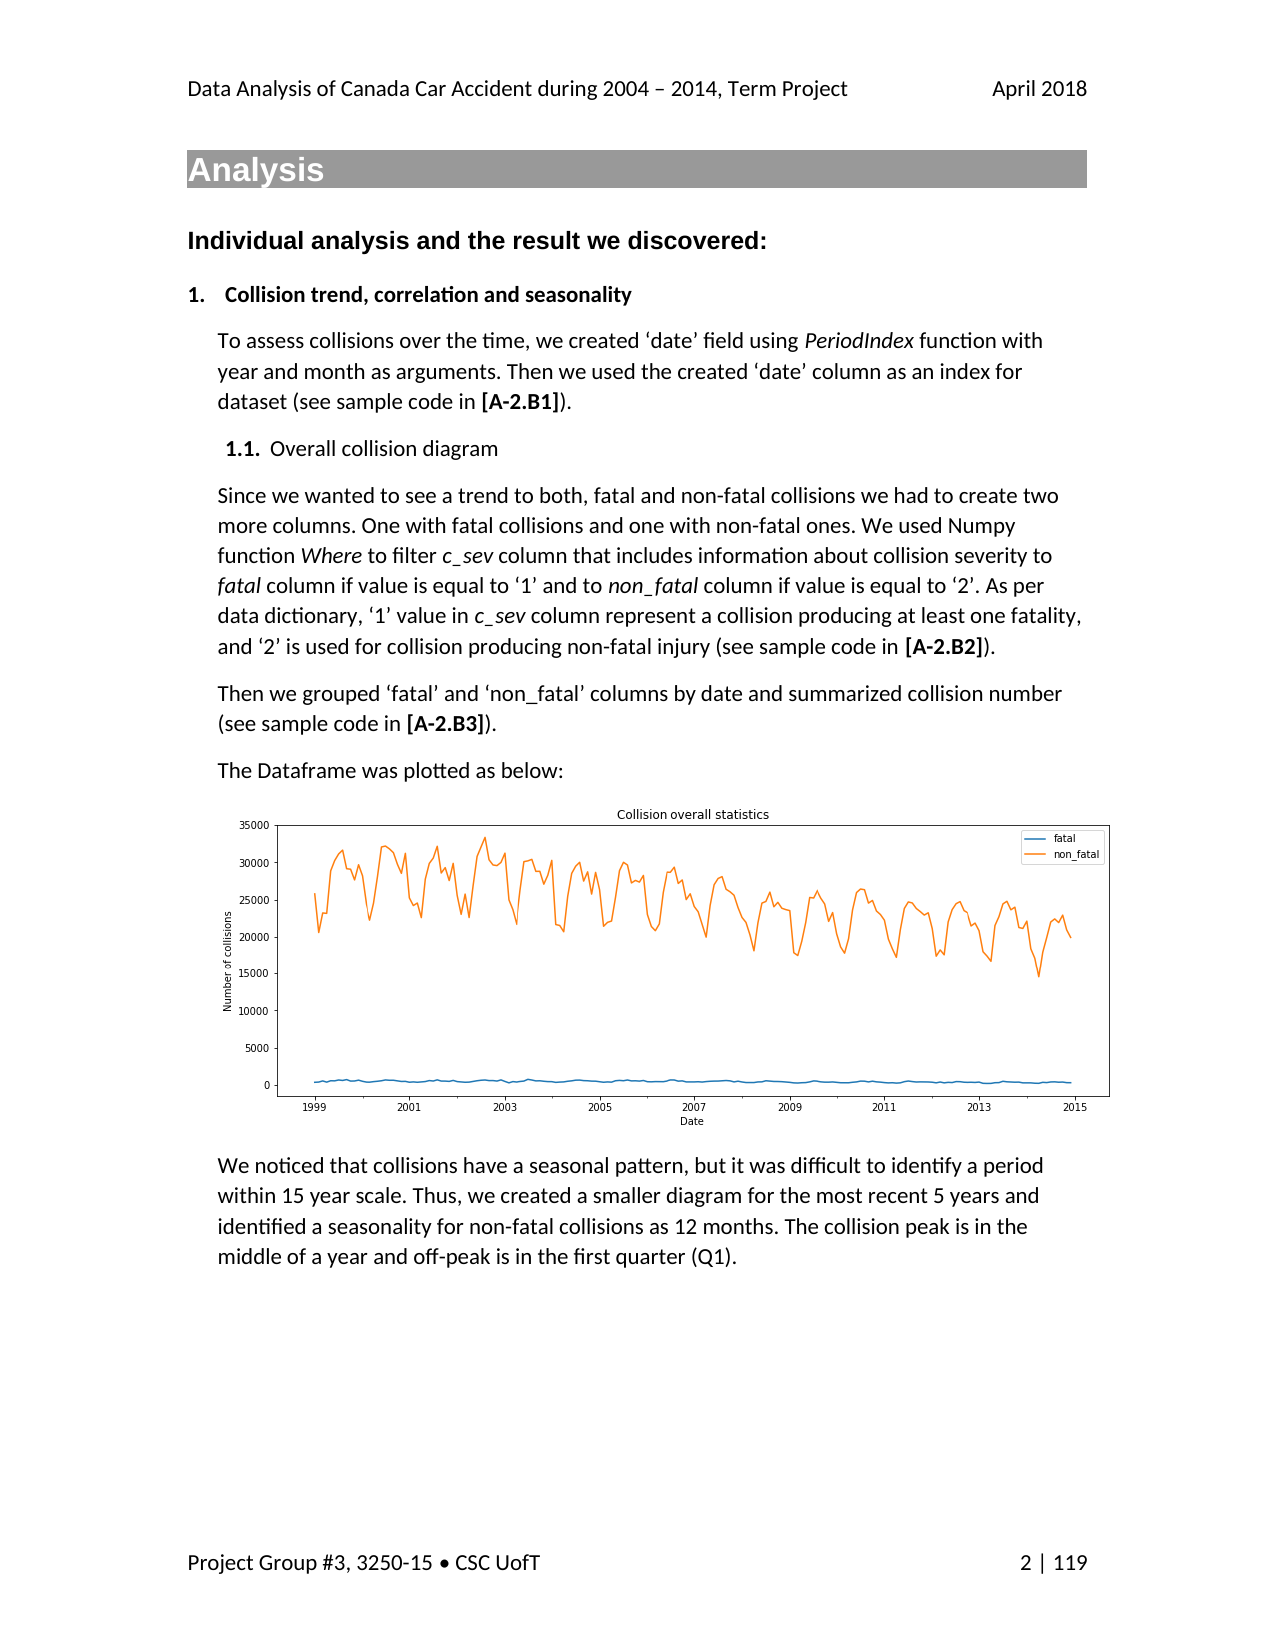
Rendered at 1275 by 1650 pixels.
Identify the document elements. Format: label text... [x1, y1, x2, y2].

subtitle Individual analysis and the result we discovered: [187, 226, 1087, 255]
text To assess collisions over the time, we created ‘date’ field using PeriodIndex function with year and month as arguments. Then we used the created ‘date’ column as an index for dataset (see sample code in [A-2.B1]). [217, 327, 1087, 415]
text The Dataframe was plotted as below: [217, 756, 1087, 784]
text Then we grouped ‘fatal’ and ‘non_fatal’ columns by date and summarized collision number (see sample code in [A-2.B3]). [217, 679, 1087, 737]
picture [217, 802, 1118, 1133]
text Since we wanted to see a trend to both, fatal and non-fatal collisions we had to create two more columns. One with fatal collisions and one with non-fatal ones. We used Numpy function Where to filter c_sev column that includes information about collision severity to fatal column if value is equal to ‘1’ and to non_fatal column if value is equal to ‘2’. As per data dictionary, ‘1’ value in c_sev column represent a collision producing at least one fatality, and ‘2’ is used for collision producing non-fatal injury (see sample code in [A-2.B2]). [217, 481, 1087, 660]
text We noticed that collisions have a seasonal pattern, but it was difficult to identify a period within 15 year scale. Thus, we created a smaller diagram for the most recent 5 years and identified a seasonality for non-fatal collisions as 12 months. The collision peak is in the middle of a year and off-peak is in the first quarter (Q1). [217, 1151, 1087, 1270]
list Overall collision diagram [225, 434, 1087, 462]
subtitle Analysis [187, 150, 1087, 188]
list Collision trend, correlation and seasonality [187, 280, 1087, 308]
